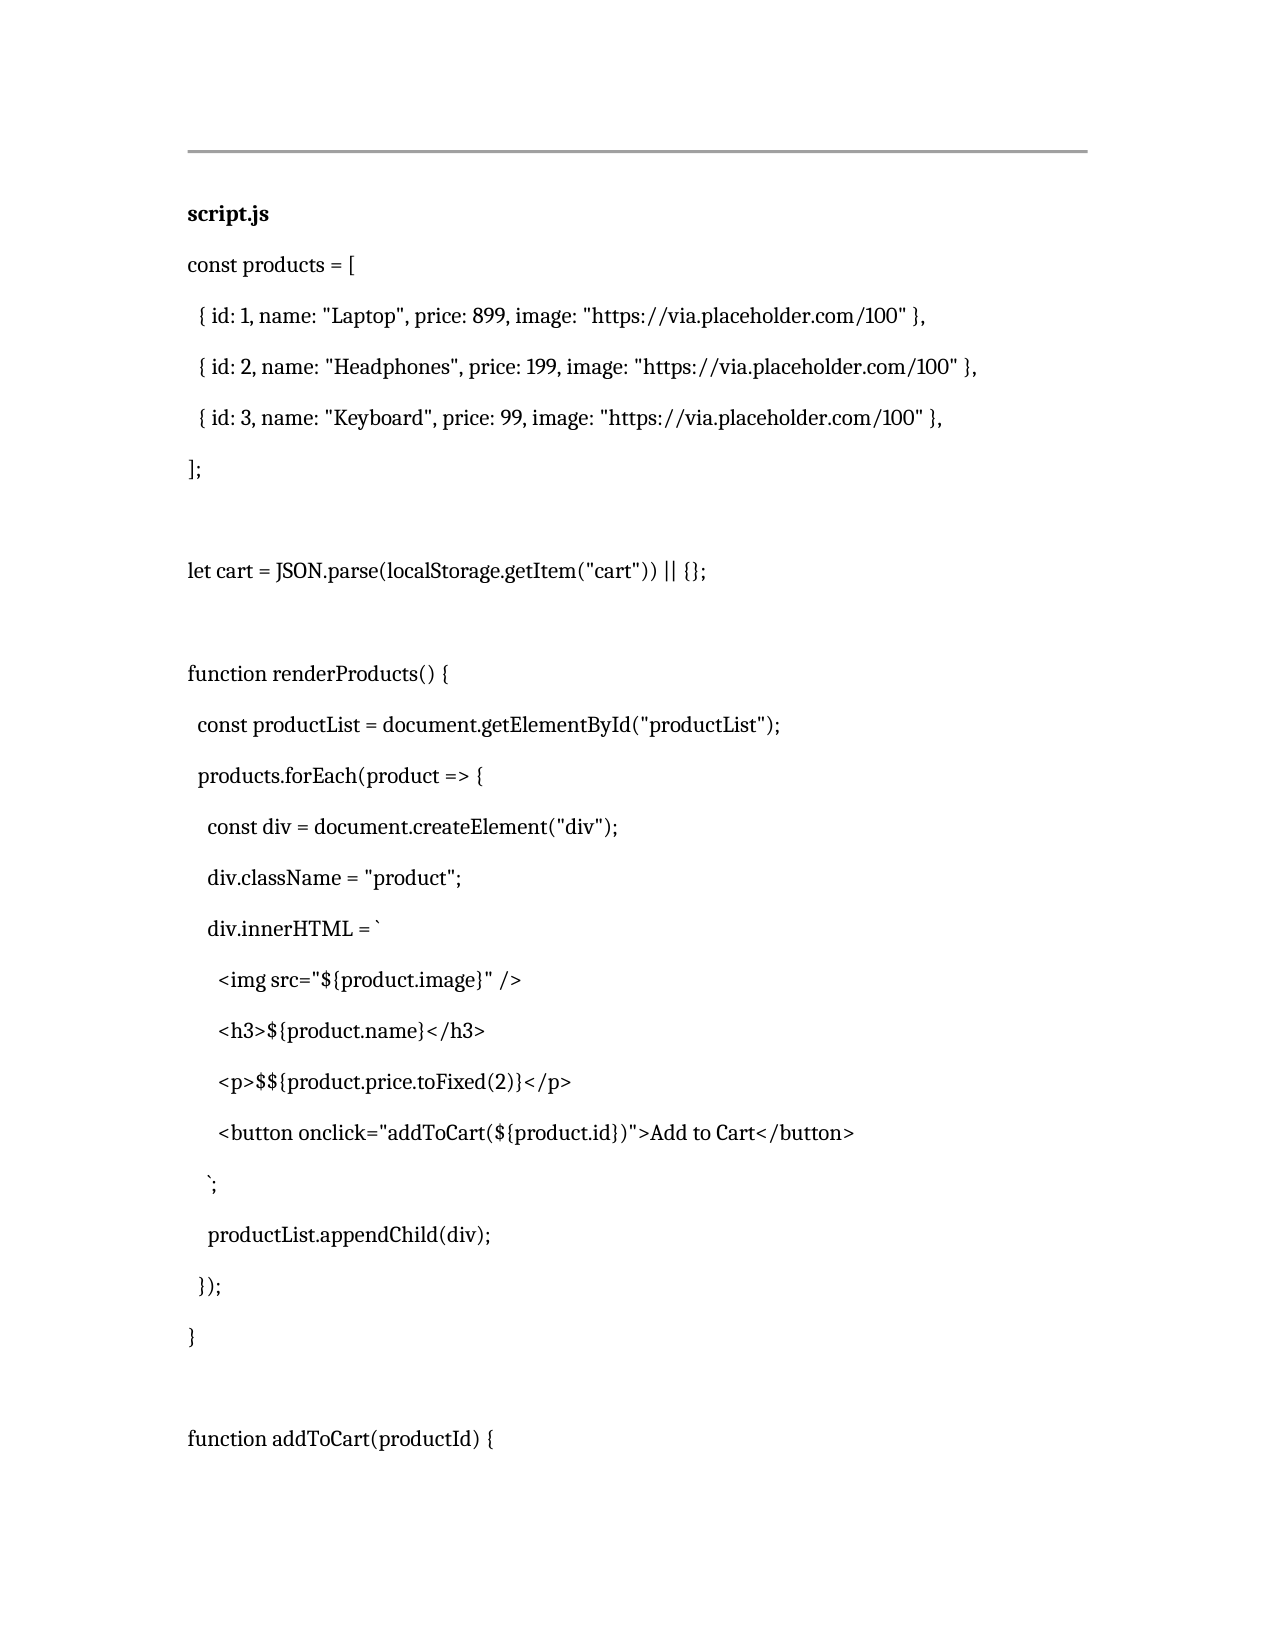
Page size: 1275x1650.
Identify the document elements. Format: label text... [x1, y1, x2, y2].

text let cart = JSON.parse(localStorage.getItem("cart")) || {}; [187, 558, 1087, 585]
text <button onclick="addToCart(${product.id})">Add to Cart</button> [187, 1120, 1087, 1146]
text <h3>${product.name}</h3> [187, 1018, 1087, 1044]
text ]; [187, 456, 1087, 483]
text { id: 3, name: "Keyboard", price: 99, image: "https://via.placeholder.com/100" }, [187, 405, 1087, 432]
text { id: 1, name: "Laptop", price: 899, image: "https://via.placeholder.com/100" }, [187, 303, 1087, 329]
text }); [187, 1273, 1087, 1299]
text <p>$${product.price.toFixed(2)}</p> [187, 1069, 1087, 1095]
text const products = [ [187, 252, 1087, 278]
text `; [187, 1171, 1087, 1197]
text script.js [187, 201, 1087, 227]
text products.forEach(product => { [187, 762, 1087, 789]
text function renderProducts() { [187, 660, 1087, 687]
text productList.appendChild(div); [187, 1222, 1087, 1248]
text } [187, 1324, 1087, 1350]
text div.className = "product"; [187, 864, 1087, 891]
text { id: 2, name: "Headphones", price: 199, image: "https://via.placeholder.com/100" }, [187, 354, 1087, 381]
text <img src="${product.image}" /> [187, 967, 1087, 993]
text function addToCart(productId) { [187, 1426, 1087, 1452]
text const productList = document.getElementById("productList"); [187, 711, 1087, 738]
text const div = document.createElement("div"); [187, 813, 1087, 840]
text div.innerHTML = ` [187, 916, 1087, 942]
